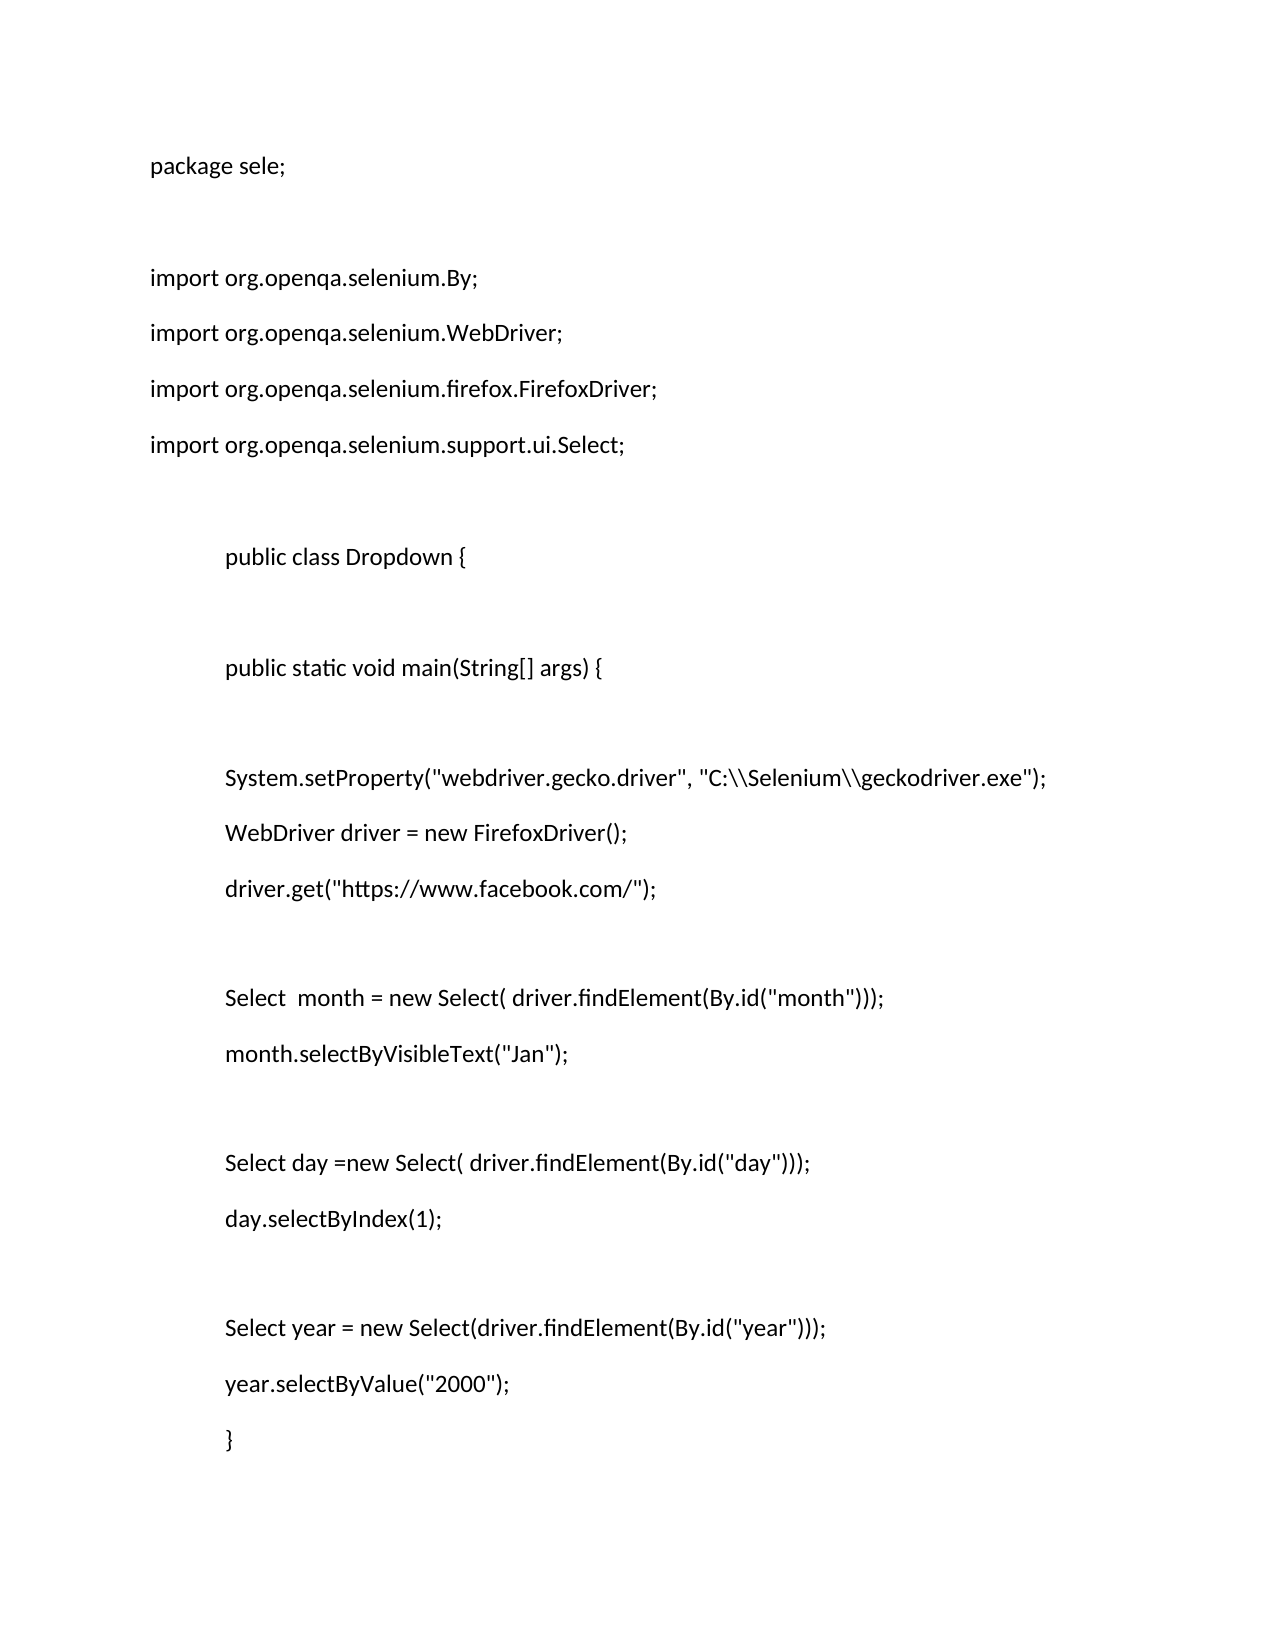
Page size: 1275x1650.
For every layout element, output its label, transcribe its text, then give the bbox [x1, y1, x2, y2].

text System.setProperty("webdriver.gecko.driver", "C:\\Selenium\\geckodriver.exe"); [150, 762, 1125, 792]
text day.selectByIndex(1); [150, 1203, 1125, 1234]
text WebDriver driver = new FirefoxDriver(); [150, 817, 1125, 848]
text public class Dropdown { [150, 541, 1125, 571]
text import org.openqa.selenium.WebDriver; [150, 317, 1125, 348]
text year.selectByValue("2000"); [150, 1368, 1125, 1399]
text month.selectByVisibleText("Jan"); [150, 1038, 1125, 1069]
text public static void main(String[] args) { [150, 652, 1125, 683]
text Select year = new Select(driver.findElement(By.id("year"))); [150, 1312, 1125, 1343]
text Select day =new Select( driver.findElement(By.id("day"))); [150, 1147, 1125, 1178]
text Select month = new Select( driver.findElement(By.id("month"))); [150, 982, 1125, 1013]
text import org.openqa.selenium.firefox.FirefoxDriver; [150, 373, 1125, 404]
text import org.openqa.selenium.By; [150, 262, 1125, 292]
text package sele; [150, 150, 1125, 181]
text } [150, 1424, 1125, 1455]
text import org.openqa.selenium.support.ui.Select; [150, 429, 1125, 460]
text driver.get("https://www.facebook.com/"); [150, 873, 1125, 904]
